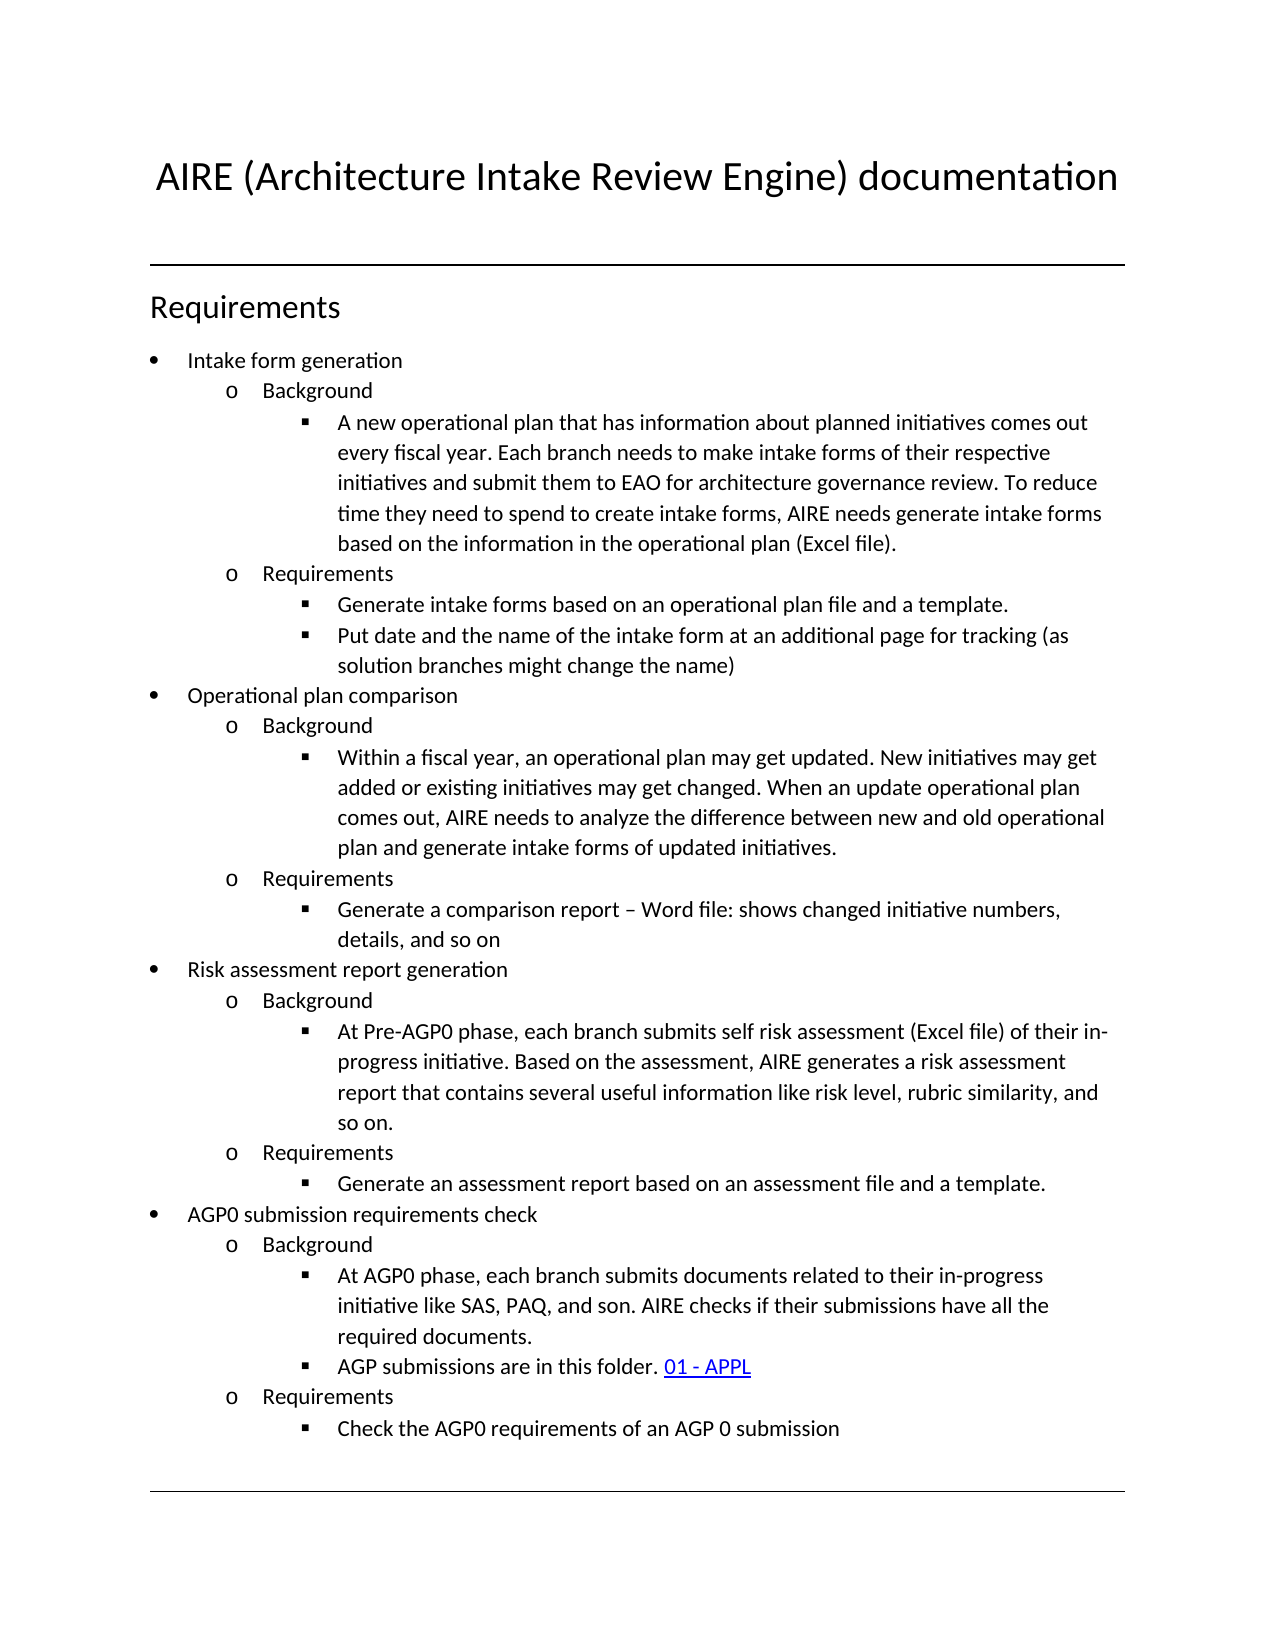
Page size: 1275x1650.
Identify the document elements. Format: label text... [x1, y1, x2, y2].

list Generate intake forms based on an operational plan file and a template. [300, 591, 1125, 619]
list Risk assessment report generation [150, 956, 1125, 984]
list AGP0 submission requirements check [150, 1200, 1125, 1228]
list Background [225, 711, 1125, 741]
text Requirements [150, 286, 1125, 327]
list Background [225, 1230, 1125, 1259]
list Background [225, 377, 1125, 406]
list A new operational plan that has information about planned initiatives comes out every fiscal year. Each branch needs to make intake forms of their respective initiatives and submit them to EAO for architecture governance review. To reduce time they need to spend to create intake forms, AIRE needs generate intake forms based on the information in the operational plan (Excel file). [300, 408, 1125, 557]
list Background [225, 986, 1125, 1015]
list Generate a comparison report – Word file: shows changed initiative numbers, details, and so on [300, 895, 1125, 953]
list Requirements [225, 864, 1125, 893]
list AGP submissions are in this folder. 01 - APPL [300, 1352, 1125, 1380]
list Within a fiscal year, an operational plan may get updated. New initiatives may get added or existing initiatives may get changed. When an update operational plan comes out, AIRE needs to analyze the difference between new and old operational plan and generate intake forms of updated initiatives. [300, 743, 1125, 862]
list At AGP0 phase, each branch submits documents related to their in-progress initiative like SAS, PAQ, and son. AIRE checks if their submissions have all the required documents. [300, 1261, 1125, 1350]
list Requirements [225, 1138, 1125, 1167]
list Generate an assessment report based on an assessment file and a template. [300, 1169, 1125, 1198]
list Check the AGP0 requirements of an AGP 0 submission [300, 1414, 1125, 1442]
list Requirements [225, 1382, 1125, 1411]
list Operational plan comparison [150, 681, 1125, 709]
list Put date and the name of the intake form at an additional page for tracking (as solution branches might change the name) [300, 621, 1125, 679]
list At Pre-AGP0 phase, each branch submits self risk assessment (Excel file) of their in-progress initiative. Based on the assessment, AIRE generates a risk assessment report that contains several useful information like risk level, rubric similarity, and so on. [300, 1017, 1125, 1136]
list Intake form generation [150, 346, 1125, 374]
list Requirements [225, 559, 1125, 588]
text AIRE (Architecture Intake Review Engine) documentation [150, 150, 1125, 201]
